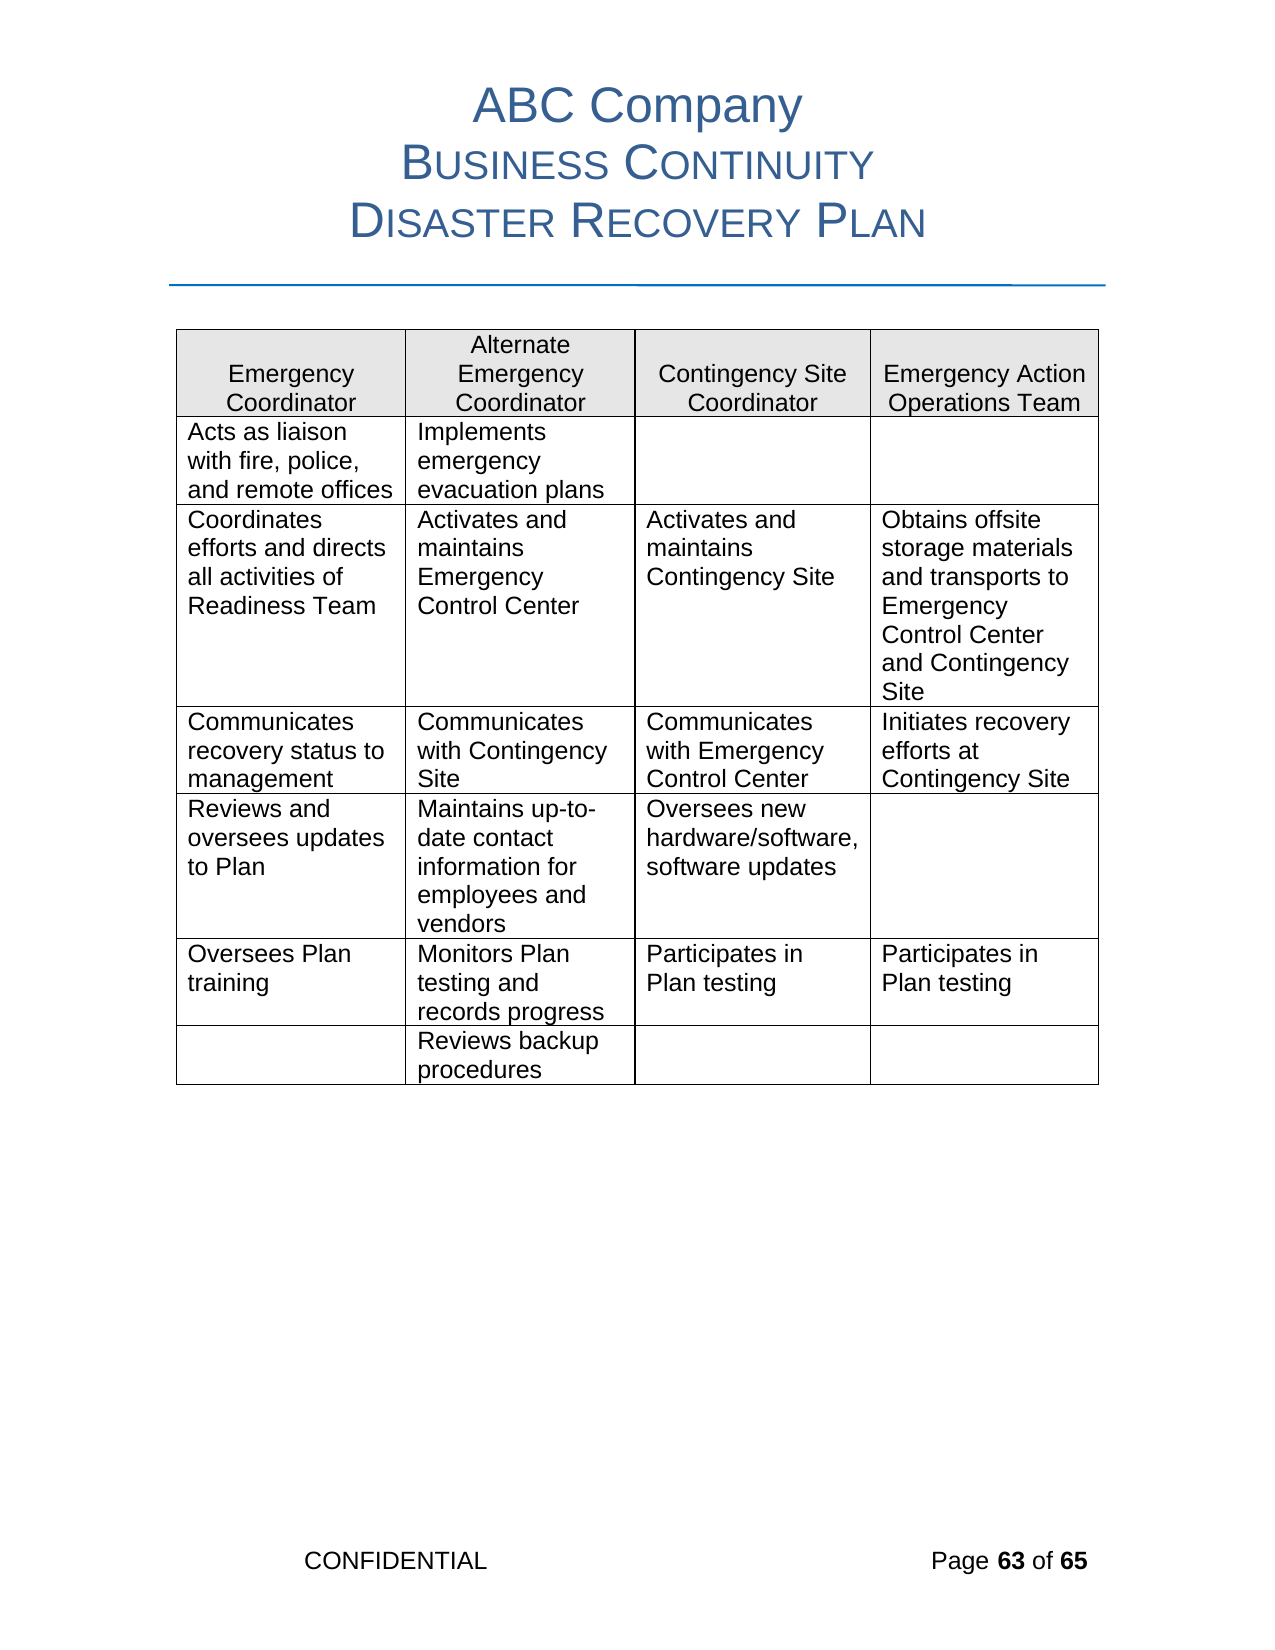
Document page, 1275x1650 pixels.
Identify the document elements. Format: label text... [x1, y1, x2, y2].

table_cell Oversees new hardware/software, software updates [636, 794, 870, 938]
table_cell Participates in Plan testing [871, 939, 1098, 1025]
table_cell Communicates recovery status to management [177, 707, 405, 793]
table_header Emergency Coordinator [177, 330, 405, 416]
table_cell [871, 794, 1098, 938]
table_cell Communicates with [636, 707, 870, 793]
table_cell [636, 417, 870, 503]
table_cell Initiates recovery efforts at Contingency Site [871, 707, 1098, 793]
table_cell [871, 417, 1098, 503]
table_cell Participates in Plan testing [636, 939, 870, 1025]
table_cell Monitors Plan testing and records progress [406, 939, 634, 1025]
table_cell Reviews and oversees updates to Plan [177, 794, 405, 938]
table_cell [177, 1026, 405, 1084]
table_cell Reviews backup procedures [406, 1026, 634, 1084]
table_cell Obtains offsite storage materials and transports to and Contingency Site [871, 505, 1098, 706]
table_cell Acts as liaison with fire, police, and remote offices [177, 417, 405, 503]
table_cell Implements emergency evacuation plans [406, 417, 634, 503]
table_cell Activates and maintains [406, 505, 634, 706]
table_cell Oversees Plan training [177, 939, 405, 1025]
table_cell Coordinates efforts and directs all activities of Readiness Team [177, 505, 405, 706]
table_header Alternate Emergency Coordinator [406, 330, 634, 416]
table_cell [636, 1026, 870, 1084]
table_cell Communicates with Contingency Site [406, 707, 634, 793]
table_cell Activates and maintains Contingency Site [636, 505, 870, 706]
table_header Contingency Site Coordinator [636, 330, 870, 416]
table_header Emergency Action Operations Team [871, 330, 1098, 416]
table_cell [871, 1026, 1098, 1084]
table_cell Maintains up-to-date contact information for employees and vendors [406, 794, 634, 938]
